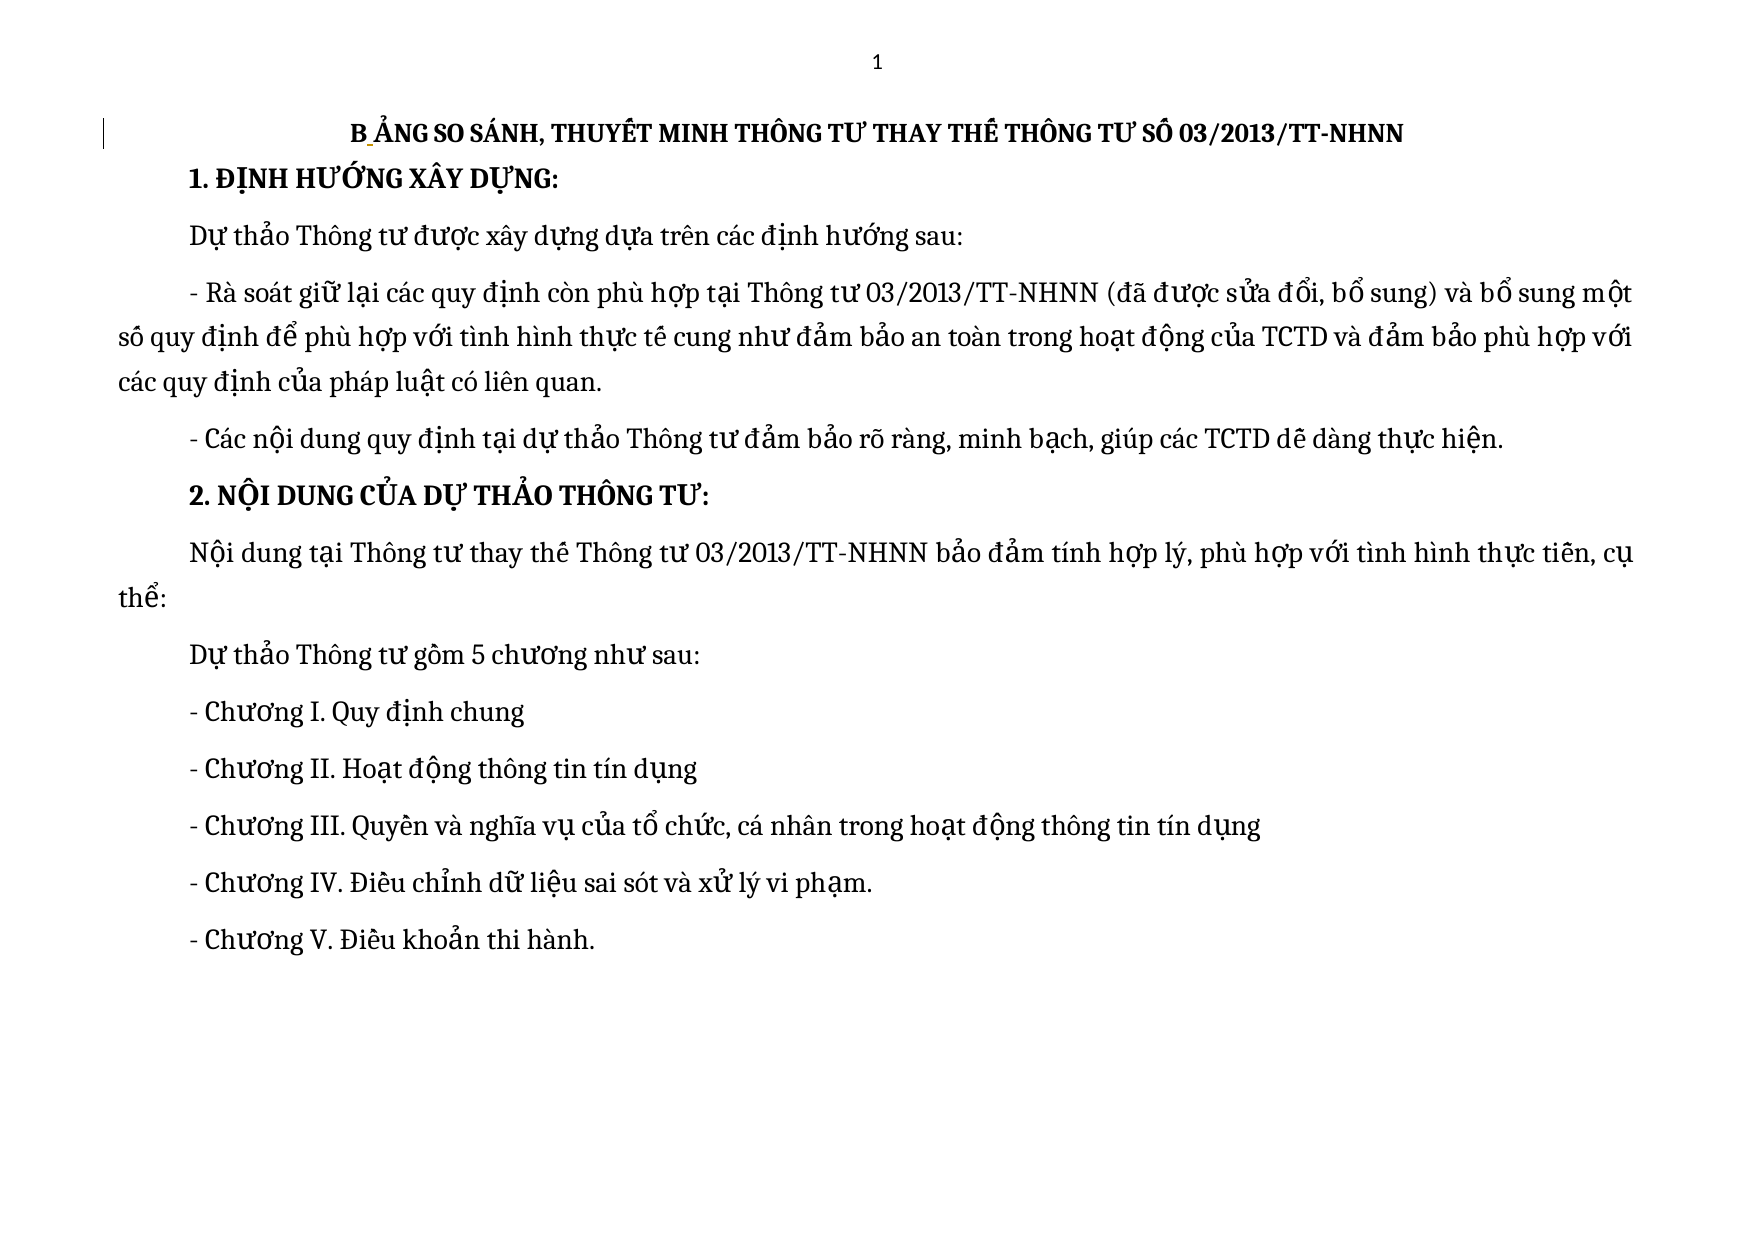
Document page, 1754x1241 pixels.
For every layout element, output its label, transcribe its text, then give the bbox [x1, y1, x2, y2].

text Dự thảo Thông tư gồm 5 chương như sau: [118, 638, 1636, 672]
text - Chương II. Hoạt động thông tin tín dụng [118, 752, 1636, 786]
text - Chương I. Quy định chung [118, 695, 1636, 729]
text - Chương V. Điều khoản thi hành. [118, 923, 1636, 957]
text - Chương IV. Điều chỉnh dữ liệu sai sót và xử lý vi phạm. [118, 866, 1636, 900]
text 2. NỘI DUNG CỦA DỰ THẢO THÔNG TƯ: [118, 479, 1636, 513]
text Nội dung tại Thông tư thay thế Thông tư 03/2013/TT-NHNN bảo đảm tính hợp lý, phù hợp với tình hình thực tiễn, cụ thể: [118, 536, 1636, 614]
text BẢNG SO SÁNH, THUYẾT MINH THÔNG TƯ THAY THẾ THÔNG TƯ SỐ 03/2013/TT-NHNN [118, 118, 1636, 149]
text - Rà soát giữ lại các quy định còn phù hợp tại Thông tư 03/2013/TT-NHNN (đã được sửa đổi, bổ sung) và bổ sung một số quy định để phù hợp với tình hình thực tế cung như đảm bảo an toàn trong hoạt động của TCTD và đảm bảo phù hợp với các quy định của pháp luật có liên quan. [118, 276, 1636, 399]
text Dự thảo Thông tư được xây dựng dựa trên các định hướng sau: [118, 219, 1636, 252]
text - Các nội dung quy định tại dự thảo Thông tư đảm bảo rõ ràng, minh bạch, giúp các TCTD dễ dàng thực hiện. [118, 422, 1636, 456]
text - Chương III. Quyền và nghĩa vụ của tổ chức, cá nhân trong hoạt động thông tin tín dụng [118, 809, 1636, 843]
text 1. ĐỊNH HƯỚNG XÂY DỰNG: [118, 162, 1636, 195]
